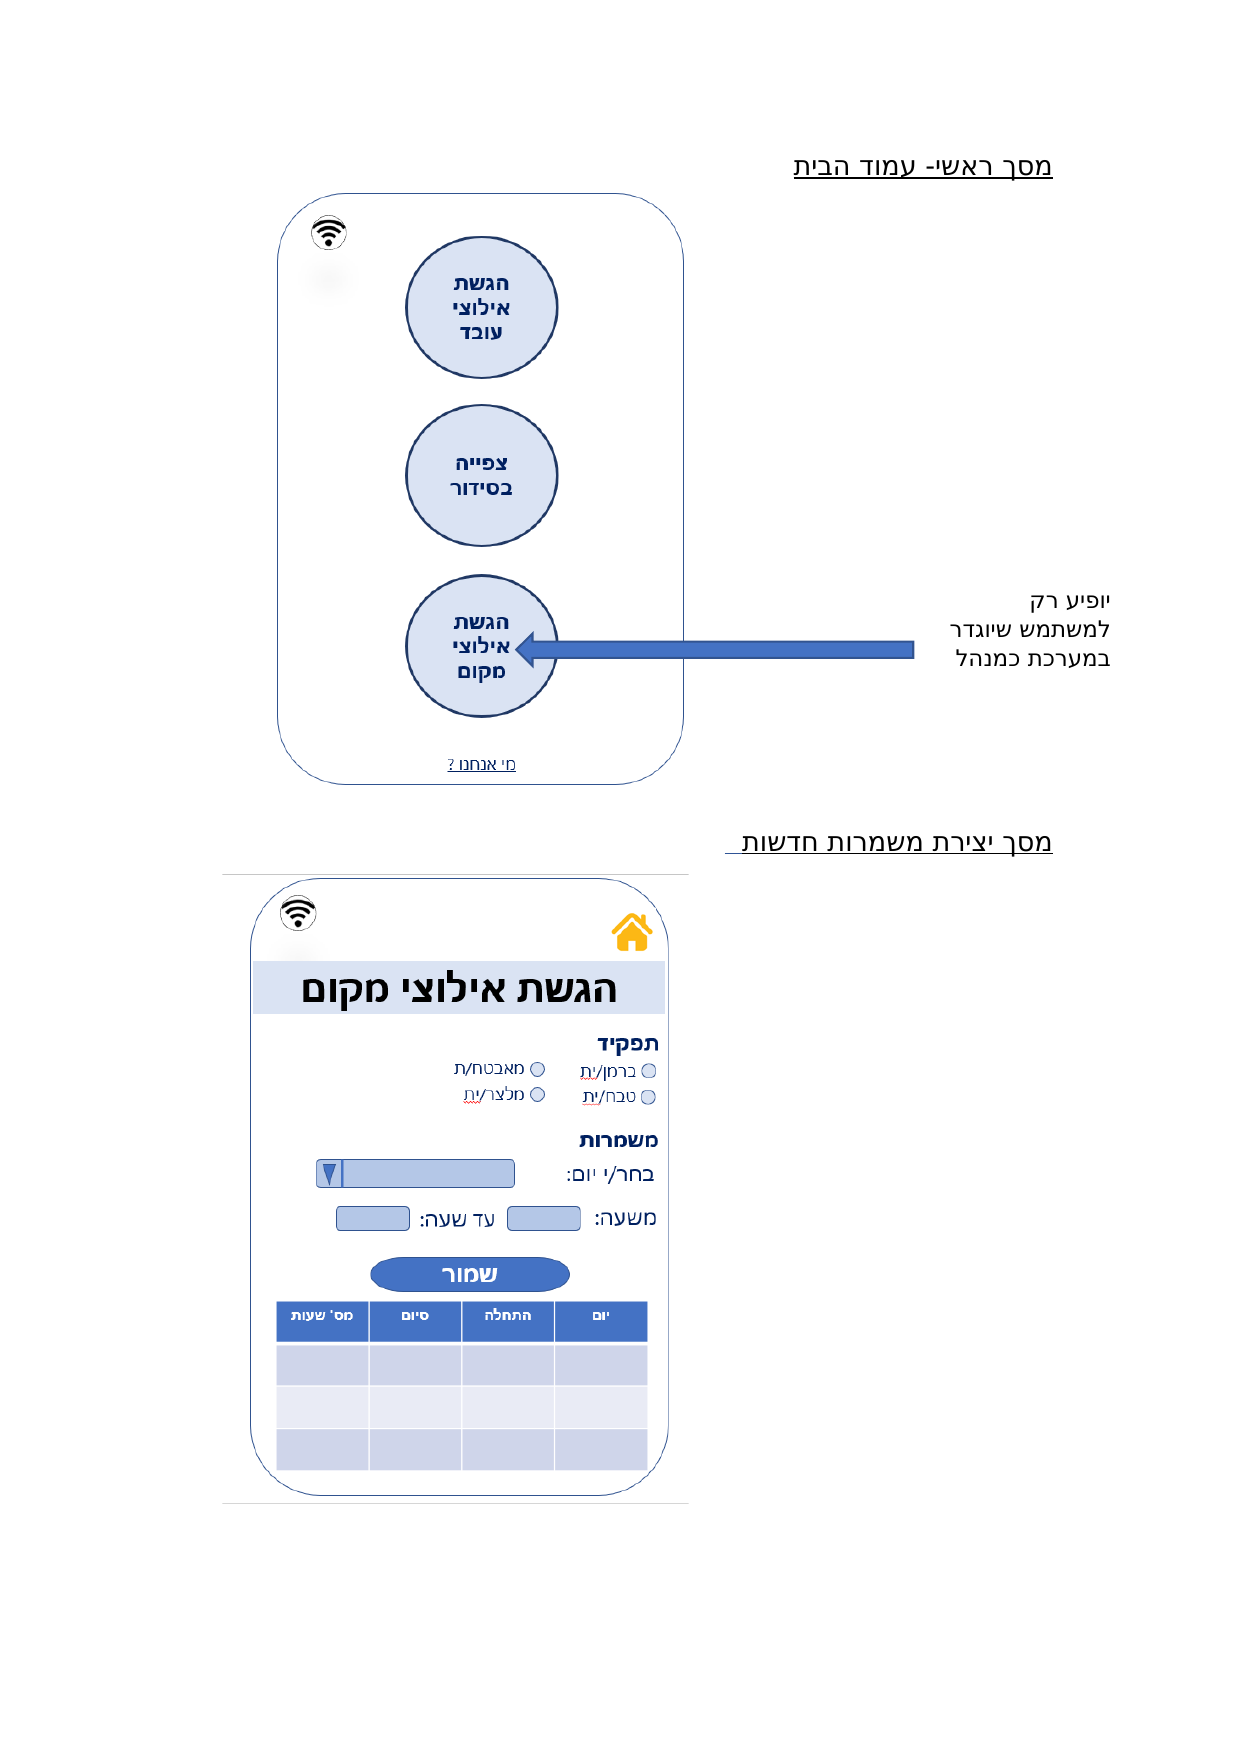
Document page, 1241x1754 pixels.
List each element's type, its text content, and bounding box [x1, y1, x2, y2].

picture [241, 193, 698, 793]
picture [222, 874, 689, 1504]
subtitle מסך ראשי- עמוד הבית [187, 150, 1053, 182]
subtitle מסך יצירת משמרות חדשות [187, 826, 1053, 857]
